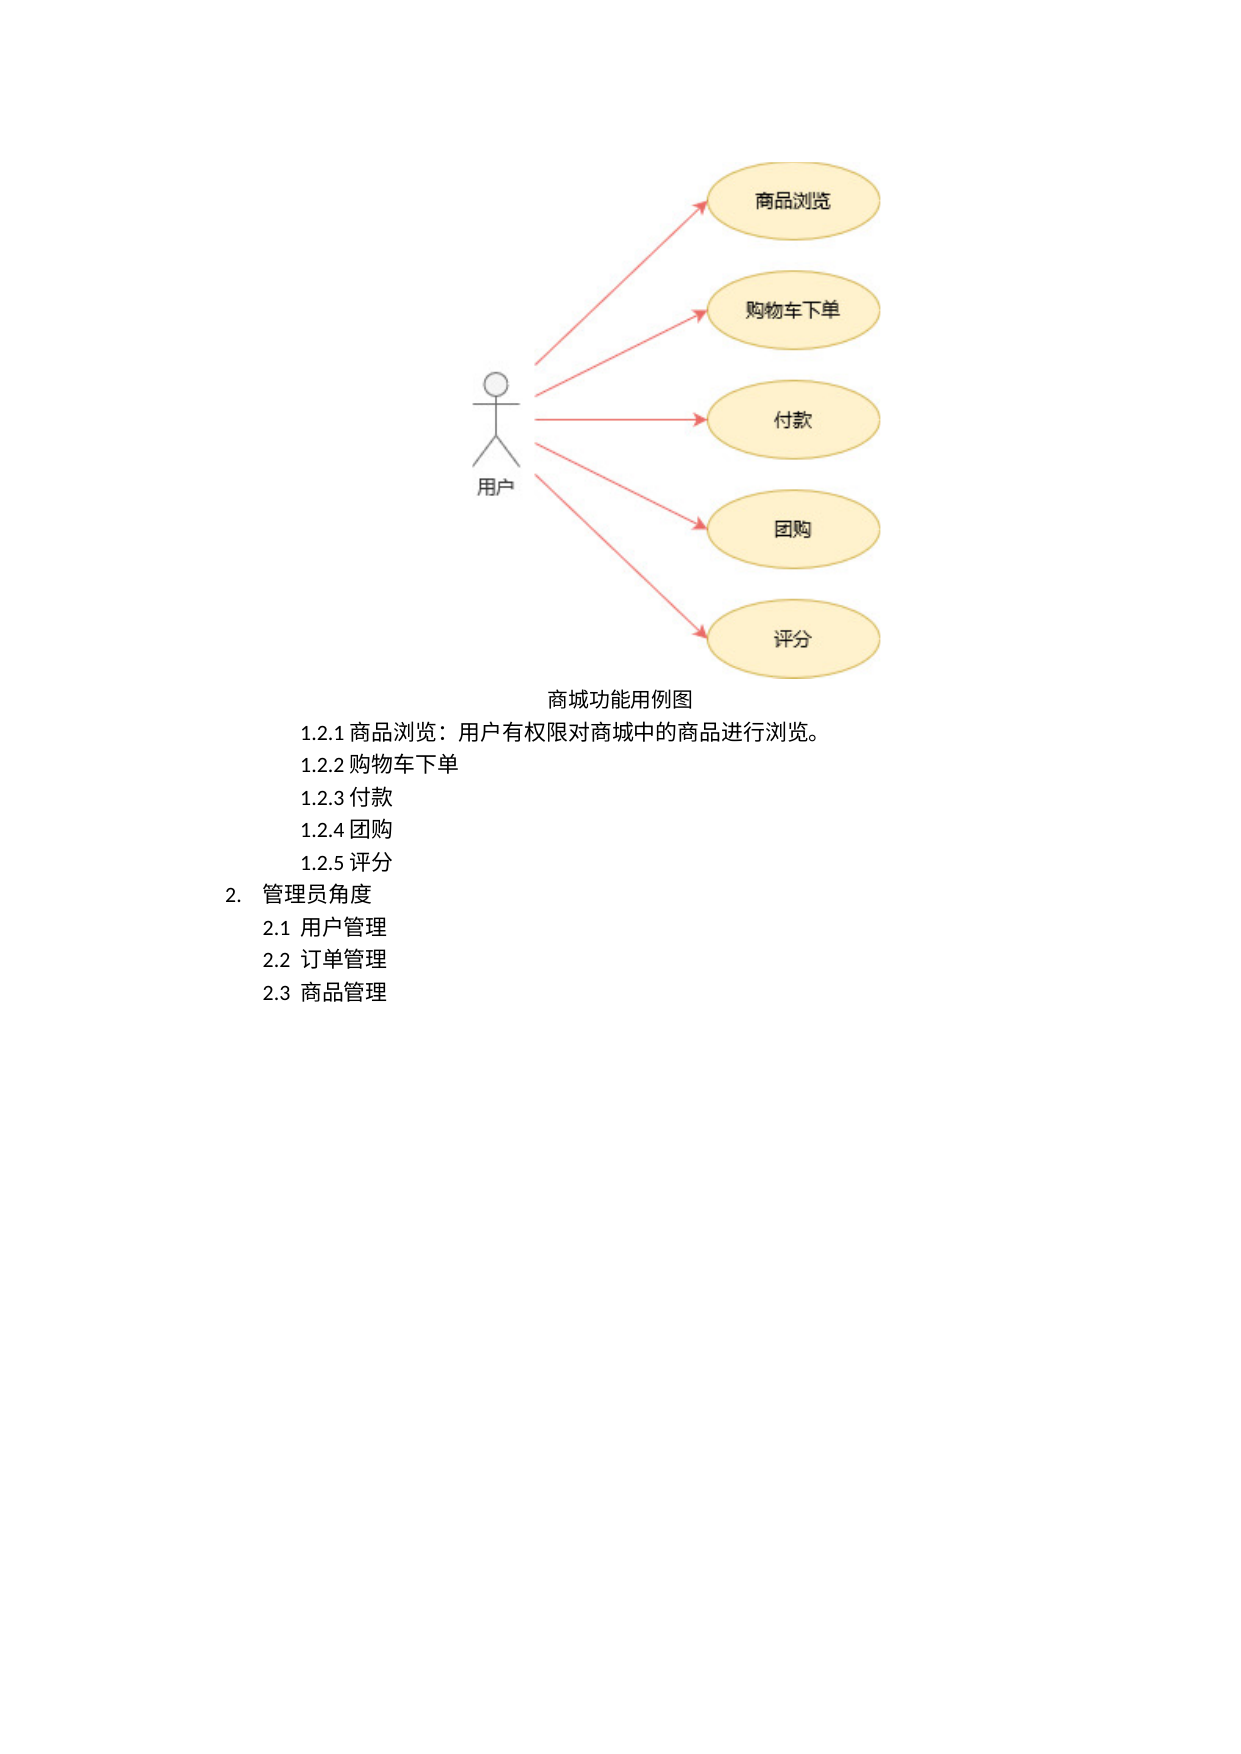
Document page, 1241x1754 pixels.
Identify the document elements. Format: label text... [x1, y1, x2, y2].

list 1.2.2 购物车下单 [300, 747, 1053, 779]
list 1.2.3 付款 [300, 779, 1053, 812]
list 用户管理 [262, 909, 1053, 942]
text 商城功能用例图 [187, 682, 1053, 714]
list 1.2.1 商品浏览：用户有权限对商城中的商品进行浏览。 [300, 714, 1053, 747]
list 1.2.5 评分 [300, 844, 1053, 877]
list 订单管理 [262, 942, 1053, 974]
text 1.2.4 团购 [278, 812, 1053, 844]
picture [472, 162, 881, 679]
list 商品管理 [262, 974, 1053, 1007]
list 管理员角度 [225, 877, 1053, 909]
